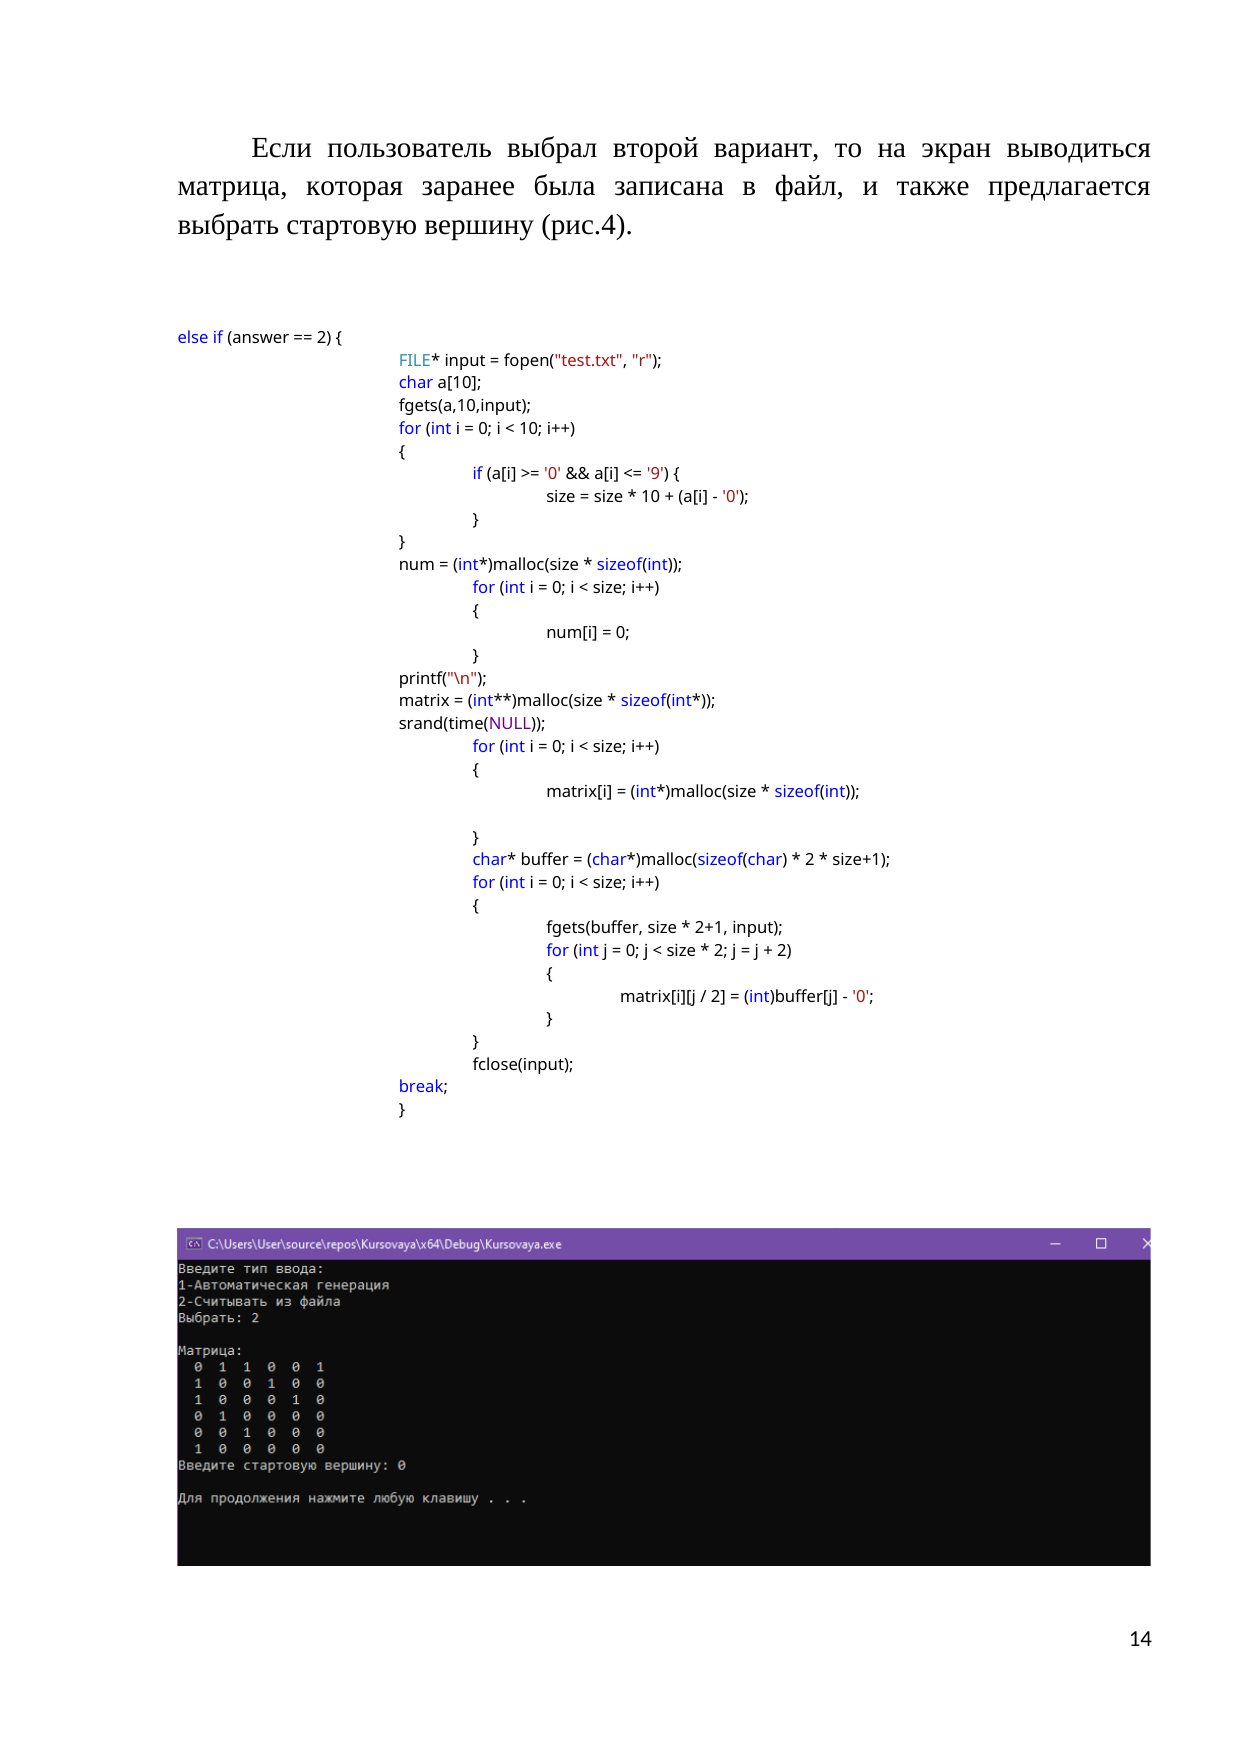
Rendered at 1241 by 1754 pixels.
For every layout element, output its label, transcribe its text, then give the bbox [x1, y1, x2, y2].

text break; [177, 1075, 1152, 1098]
text { [177, 757, 1152, 780]
text fclose(input); [177, 1052, 1152, 1075]
text char a[10]; [177, 371, 1152, 394]
text fgets(a,10,input); [177, 394, 1152, 416]
text fgets(buffer, size * 2+1, input); [177, 916, 1152, 939]
text num = (int*)malloc(size * sizeof(int)); [177, 553, 1152, 575]
text srand(time(NULL)); [177, 712, 1152, 734]
text else if (answer == 2) { [177, 326, 1152, 348]
text for (int i = 0; i < size; i++) [177, 871, 1152, 893]
text for (int i = 0; i < 10; i++) [177, 416, 1152, 439]
text size = size * 10 + (a[i] - '0'); [177, 484, 1152, 507]
text } [177, 530, 1152, 553]
text } [177, 1007, 1152, 1029]
text { [177, 439, 1152, 462]
text } [177, 1029, 1152, 1052]
text } [177, 1098, 1152, 1120]
text Если пользователь выбрал второй вариант, то на экран выводиться матрица, которая заранее была записана в файл, и также предлагается выбрать стартовую вершину (рис.4). [177, 130, 1152, 240]
text for (int j = 0; j < size * 2; j = j + 2) [177, 939, 1152, 961]
text printf("\n"); [177, 666, 1152, 689]
text { [177, 961, 1152, 984]
text char* buffer = (char*)malloc(sizeof(char) * 2 * size+1); [177, 848, 1152, 871]
text FILE* input = fopen("test.txt", "r"); [177, 348, 1152, 371]
text } [177, 507, 1152, 530]
text for (int i = 0; i < size; i++) [177, 575, 1152, 598]
text } [177, 825, 1152, 848]
text matrix[i] = (int*)malloc(size * sizeof(int)); [177, 780, 1152, 802]
text matrix = (int**)malloc(size * sizeof(int*)); [177, 689, 1152, 712]
text { [177, 598, 1152, 621]
text } [177, 643, 1152, 666]
picture [177, 1228, 1151, 1566]
text if (a[i] >= '0' && a[i] <= '9') { [177, 462, 1152, 484]
text matrix[i][j / 2] = (int)buffer[j] - '0'; [177, 984, 1152, 1007]
text { [177, 893, 1152, 916]
text for (int i = 0; i < size; i++) [177, 734, 1152, 757]
text num[i] = 0; [177, 621, 1152, 643]
